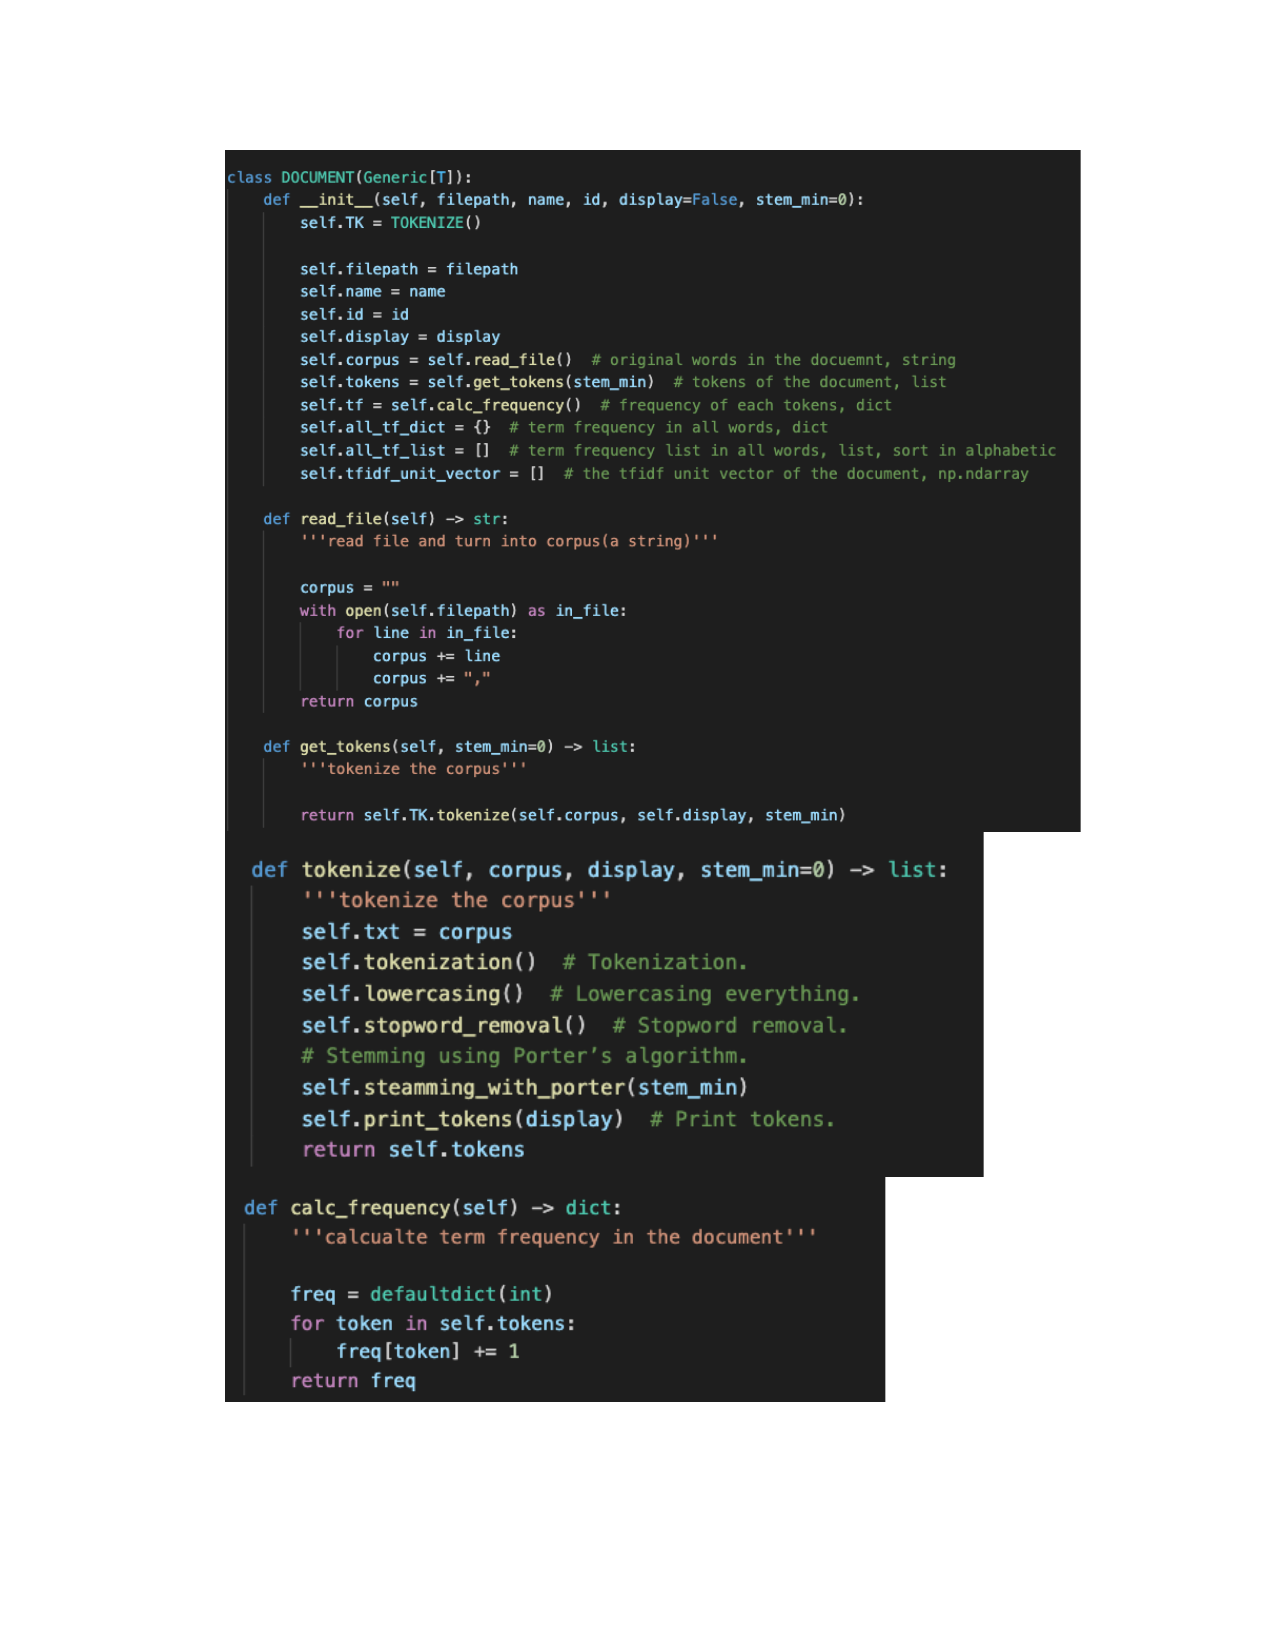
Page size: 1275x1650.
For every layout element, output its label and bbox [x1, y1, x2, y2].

picture [225, 150, 1081, 1402]
